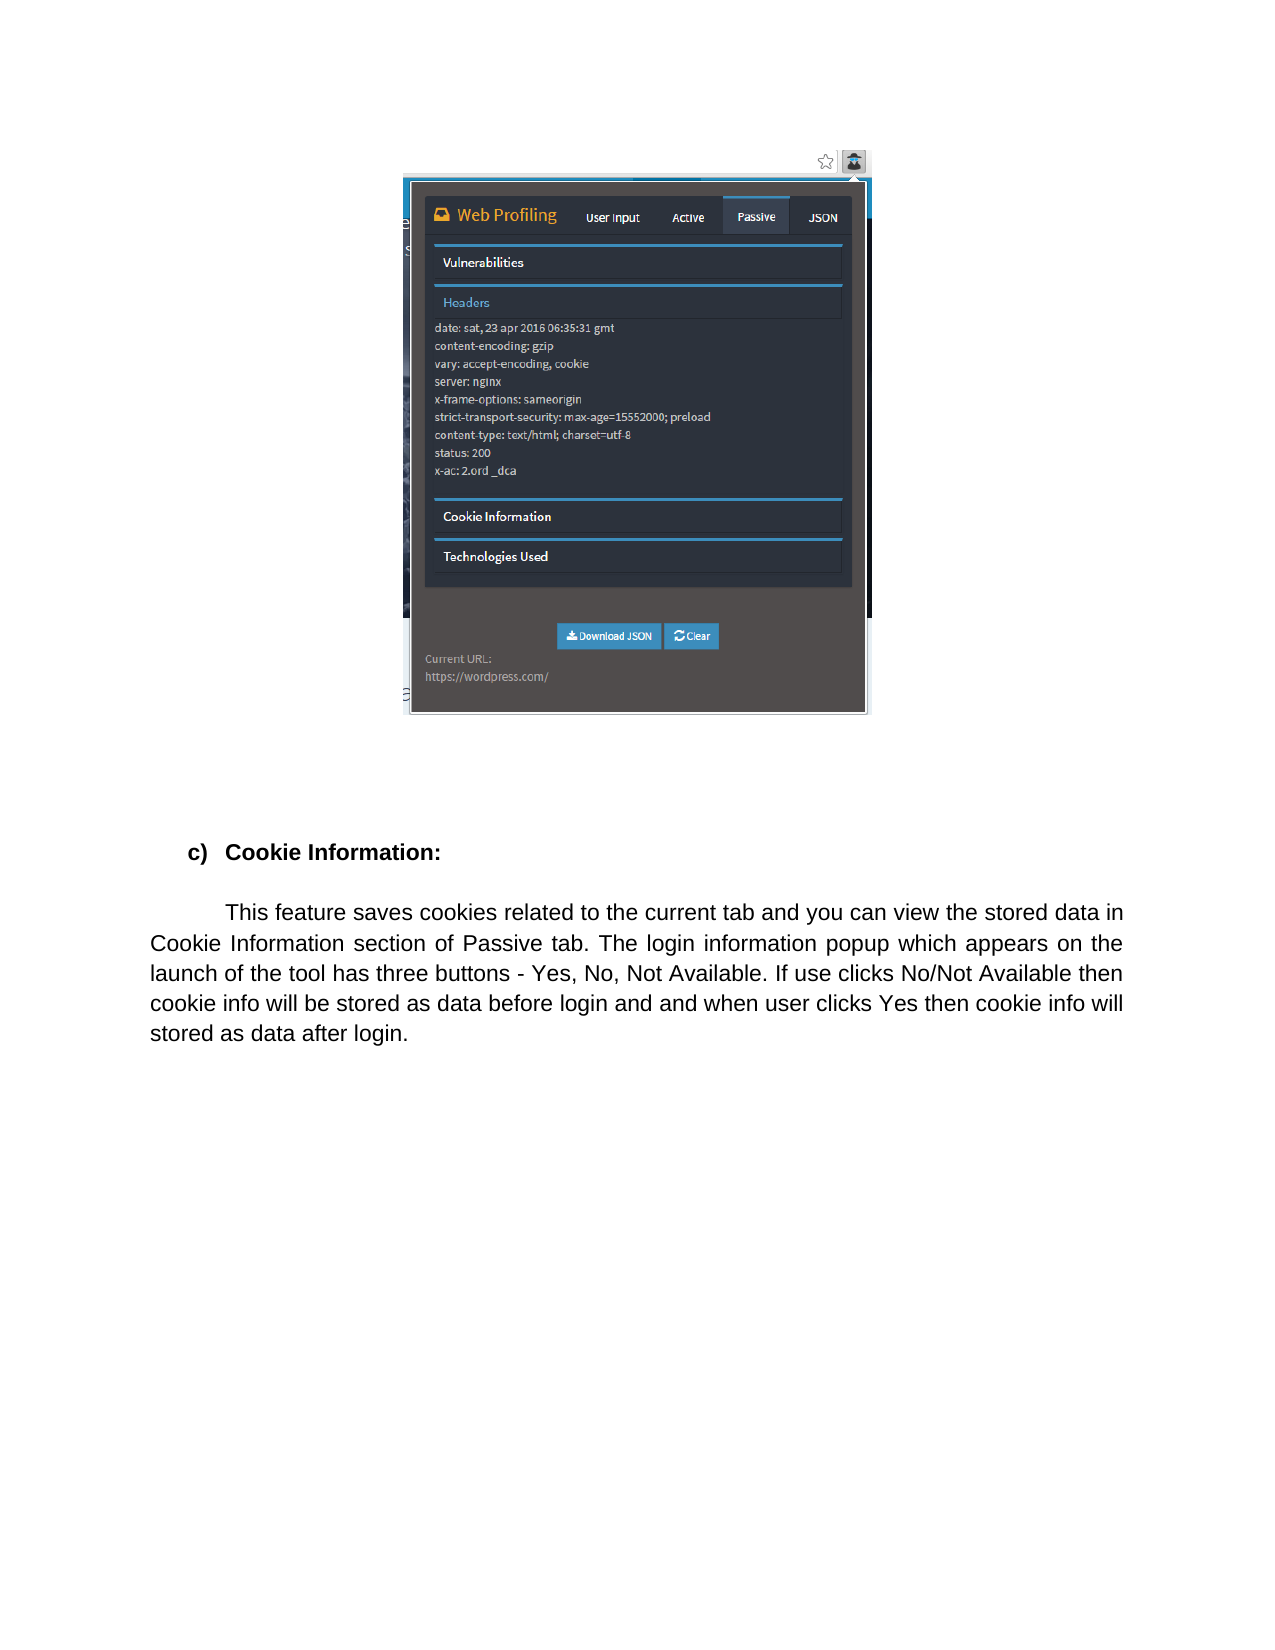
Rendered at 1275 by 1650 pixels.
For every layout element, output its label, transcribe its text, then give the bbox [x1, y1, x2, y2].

text This feature saves cookies related to the current tab and you can view the stored data in Cookie Information section of Passive tab. The login information popup which appears on the launch of the tool has three buttons - Yes, No, Not Available. If use clicks No/Not Available then cookie info will be stored as data before login and and when user clicks Yes then cookie info will stored as data after login. [150, 899, 1125, 1047]
picture [403, 150, 872, 715]
list Cookie Information: [187, 839, 1125, 865]
